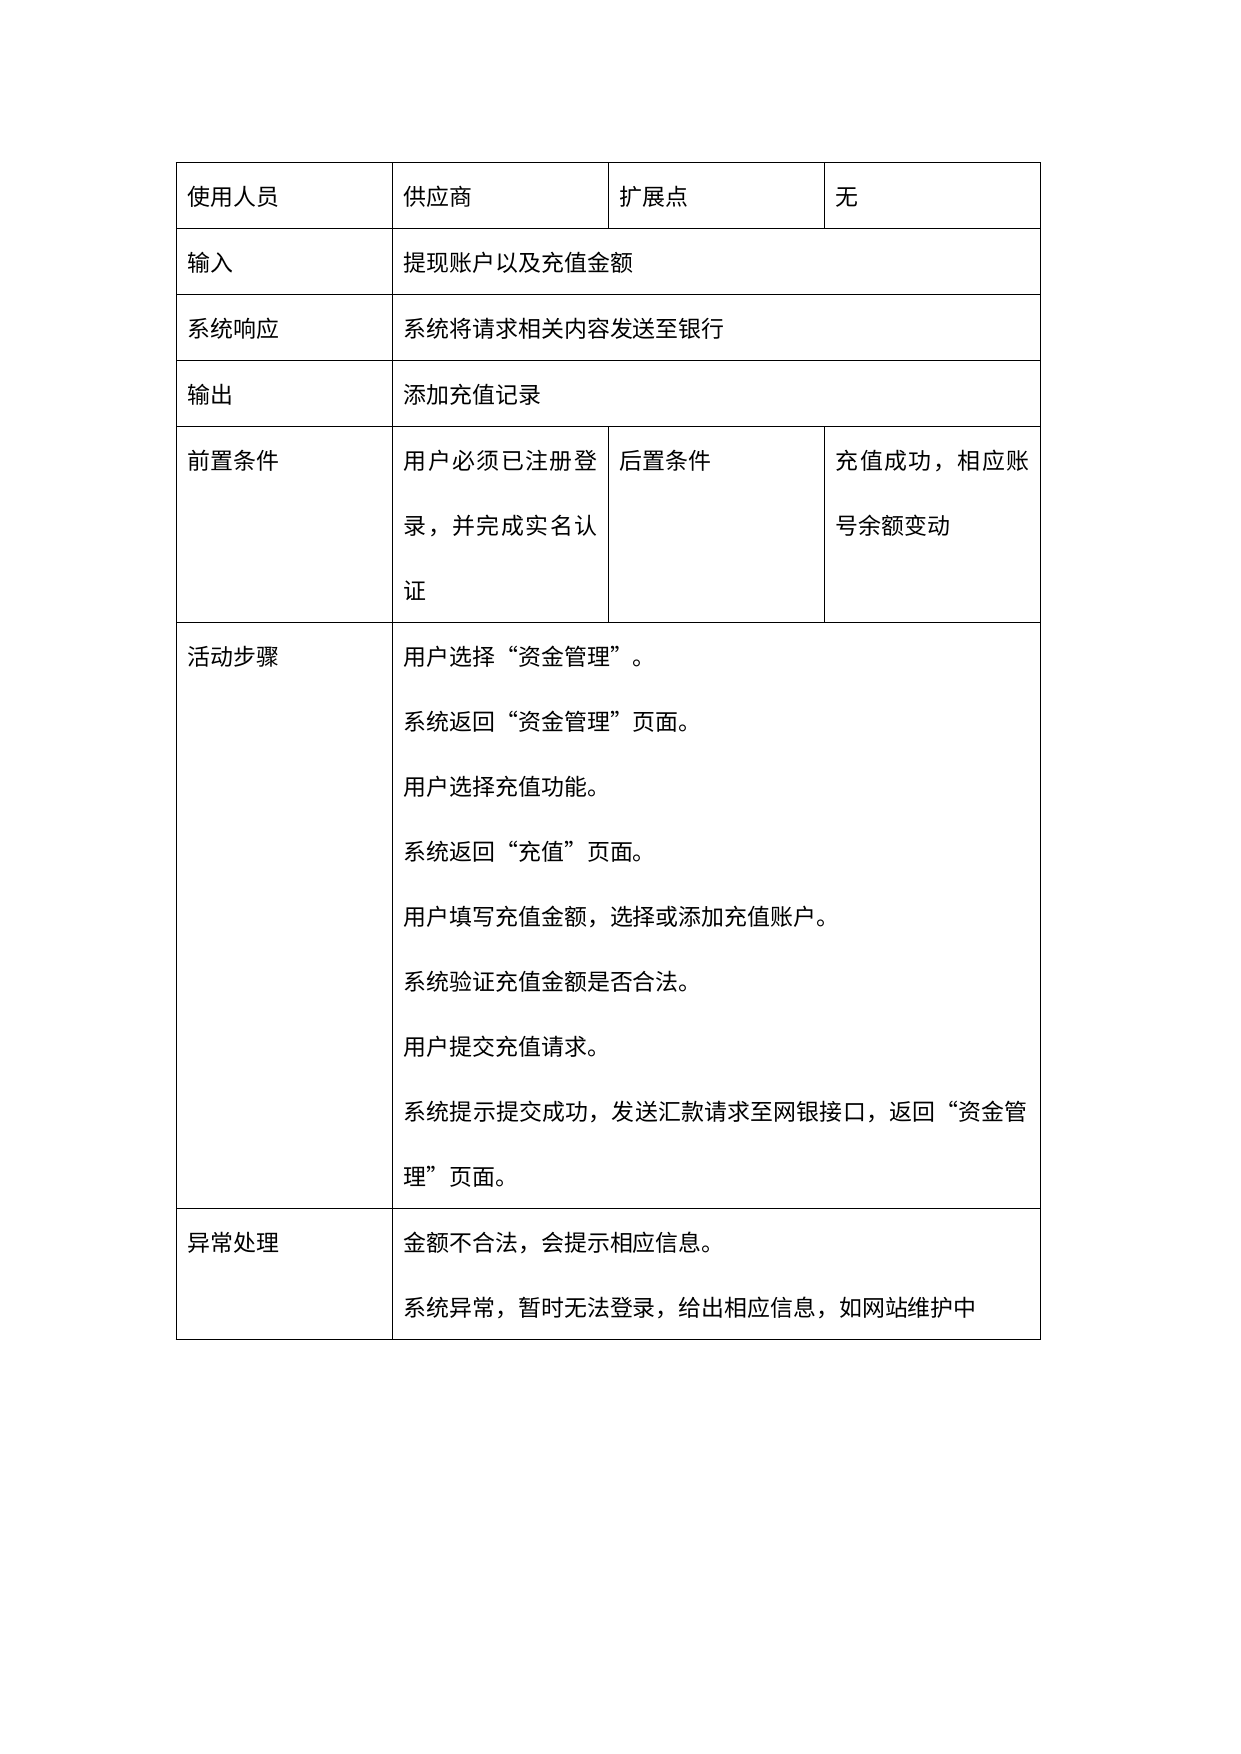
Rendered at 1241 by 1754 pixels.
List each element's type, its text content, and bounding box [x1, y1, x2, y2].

table_cell 后置条件 [609, 427, 824, 622]
table_cell 使用人员 [177, 163, 392, 228]
table_cell 系统将请求相关内容发送至银行 [393, 295, 1040, 360]
table_cell 系统响应 [177, 295, 392, 360]
table_cell 用户选择“资金管理”。 系统返回“资金管理”页面。 用户选择充值功能。 系统返回“充值”页面。 用户填写充值金额，选择或添加充值账户。 系统验证充值金额是否合法。 用户提交充值请求。 系统提示提交成功，发送汇款请求至网银接口，返回“资金管理”页面。 [393, 623, 1040, 1208]
table_cell 前置条件 [177, 427, 392, 622]
table_cell 金额不合法，会提示相应信息。 系统异常，暂时无法登录，给出相应信息，如网站维护中 [393, 1209, 1040, 1339]
table_cell 异常处理 [177, 1209, 392, 1339]
table_cell 输入 [177, 229, 392, 294]
table_cell 提现账户以及充值金额 [393, 229, 1040, 294]
table_cell 扩展点 [609, 163, 824, 228]
table_cell 输出 [177, 361, 392, 426]
table_cell 无 [825, 163, 1040, 228]
table_cell 活动步骤 [177, 623, 392, 1208]
table_cell 用户必须已注册登录，并完成实名认证 [393, 427, 608, 622]
table_cell 供应商 [393, 163, 608, 228]
table_cell 添加充值记录 [393, 361, 1040, 426]
table_cell 充值成功，相应账号余额变动 [825, 427, 1040, 622]
